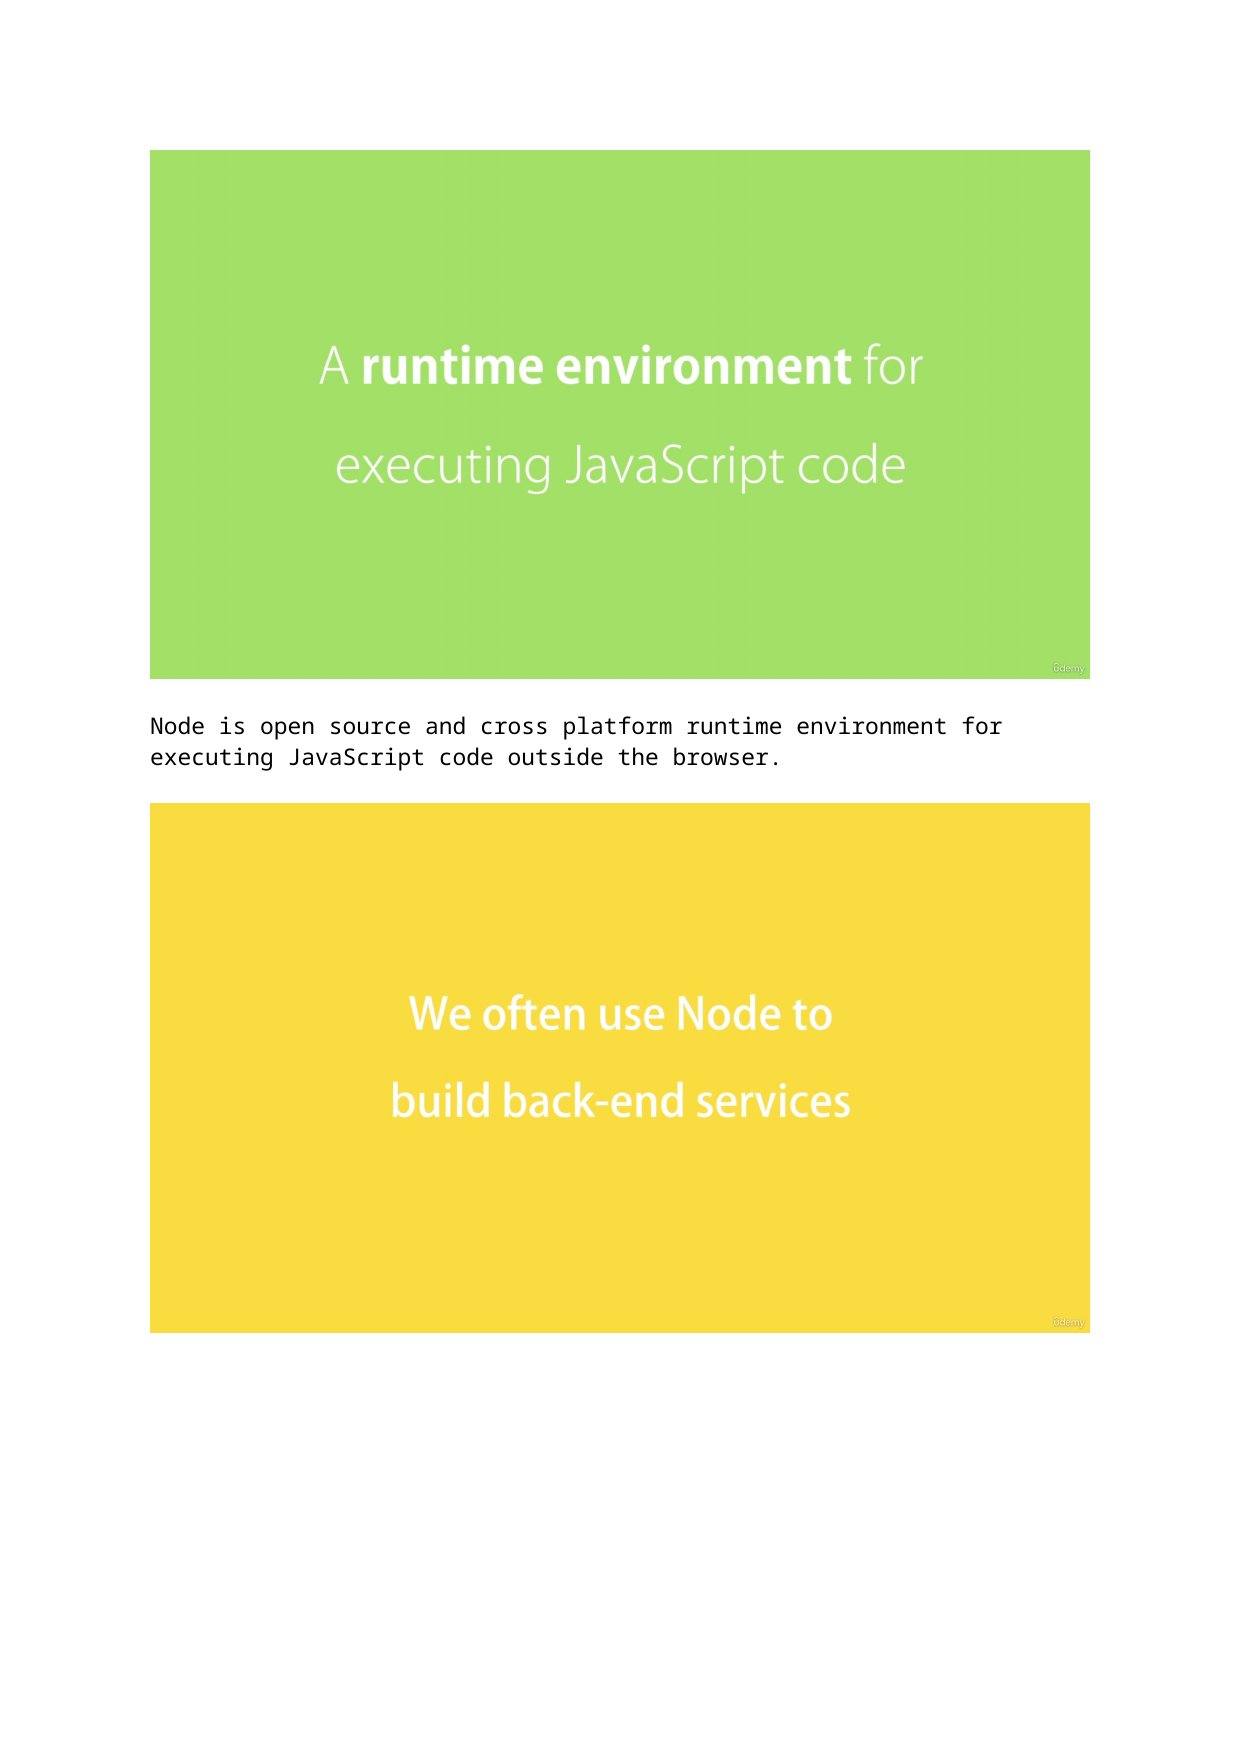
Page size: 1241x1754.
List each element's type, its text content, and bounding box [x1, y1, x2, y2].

picture [150, 150, 1091, 679]
text Node is open source and cross platform runtime environment for executing JavaScript code outside the browser. [150, 710, 1090, 773]
picture [150, 803, 1091, 1333]
